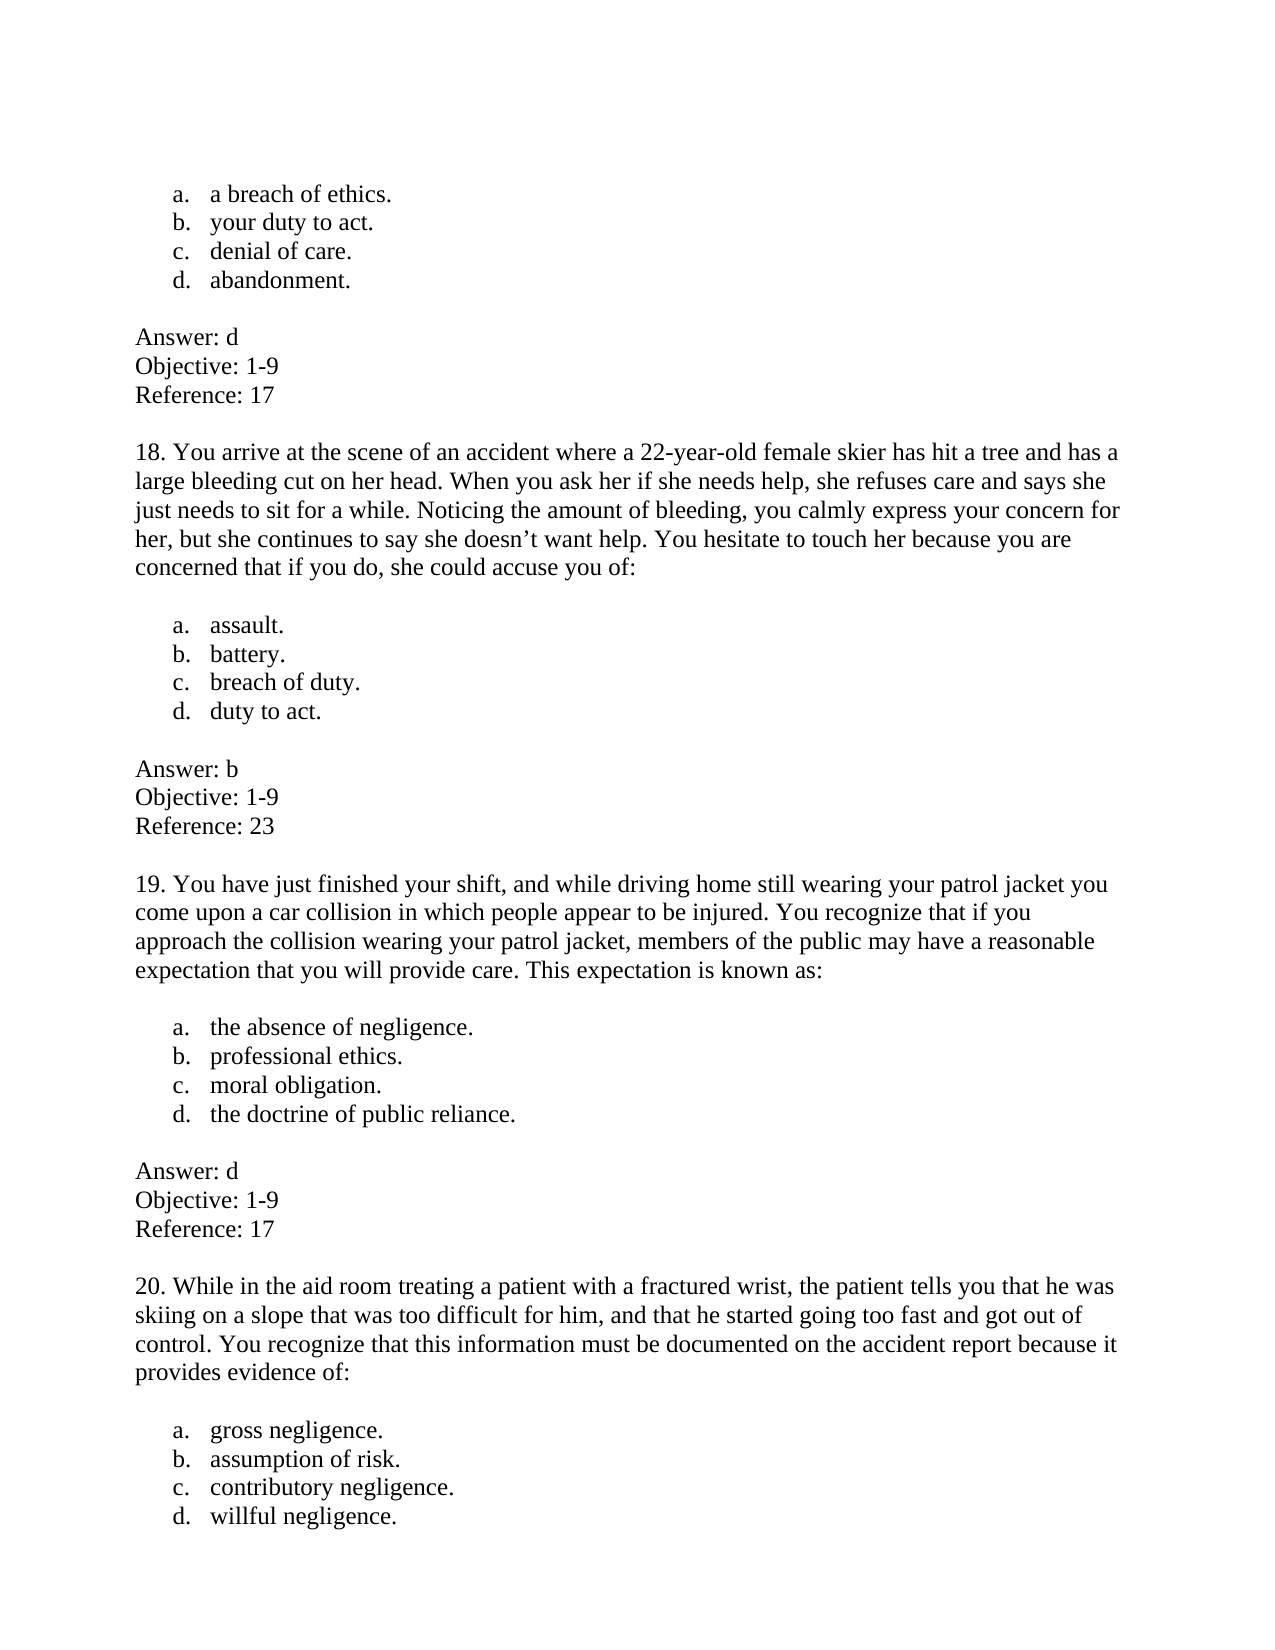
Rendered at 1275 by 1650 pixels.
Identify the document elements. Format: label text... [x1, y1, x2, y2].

list battery. [172, 639, 1125, 667]
list your duty to act. [172, 207, 1125, 236]
list gross negligence. [172, 1415, 1125, 1444]
list duty to act. [172, 696, 1125, 725]
text Reference: 23 [135, 811, 1125, 840]
list moral obligation. [172, 1070, 1125, 1099]
list the absence of negligence. [172, 1012, 1125, 1041]
text Reference: 17 [135, 380, 1125, 409]
text Objective: 1-9 [135, 782, 1125, 811]
text Answer: b [135, 754, 1125, 782]
text 19. You have just finished your shift, and while driving home still wearing your patrol jacket you come upon a car collision in which people appear to be injured. You recognize that if you approach the collision wearing your patrol jacket, members of the public may have a reasonable expectation that you will provide care. This expectation is known as: [135, 869, 1125, 984]
list a breach of ethics. [172, 179, 1125, 207]
list the doctrine of public reliance. [172, 1099, 1125, 1127]
text Answer: d [135, 1156, 1125, 1185]
text 18. You arrive at the scene of an accident where a 22-year-old female skier has hit a tree and has a large bleeding cut on her head. When you ask her if she needs help, she refuses care and says she just needs to sit for a while. Noticing the amount of bleeding, you calmly express your concern for her, but she continues to say she doesn’t want help. You hesitate to touch her because you are concerned that if you do, she could accuse you of: [135, 437, 1125, 581]
list assumption of risk. [172, 1444, 1125, 1472]
text Objective: 1-9 [135, 351, 1125, 380]
list assault. [172, 610, 1125, 639]
text Answer: d [135, 322, 1125, 351]
text Objective: 1-9 [135, 1185, 1125, 1214]
list professional ethics. [172, 1041, 1125, 1070]
text Reference: 17 [135, 1214, 1125, 1242]
text 20. While in the aid room treating a patient with a fractured wrist, the patient tells you that he was skiing on a slope that was too difficult for him, and that he started going too fast and got out of control. You recognize that this information must be documented on the accident report because it provides evidence of: [135, 1271, 1125, 1386]
list abandonment. [172, 265, 1125, 294]
list willful negligence. [172, 1501, 1125, 1530]
list denial of care. [172, 236, 1125, 265]
list contributory negligence. [172, 1472, 1125, 1501]
list breach of duty. [172, 667, 1125, 696]
